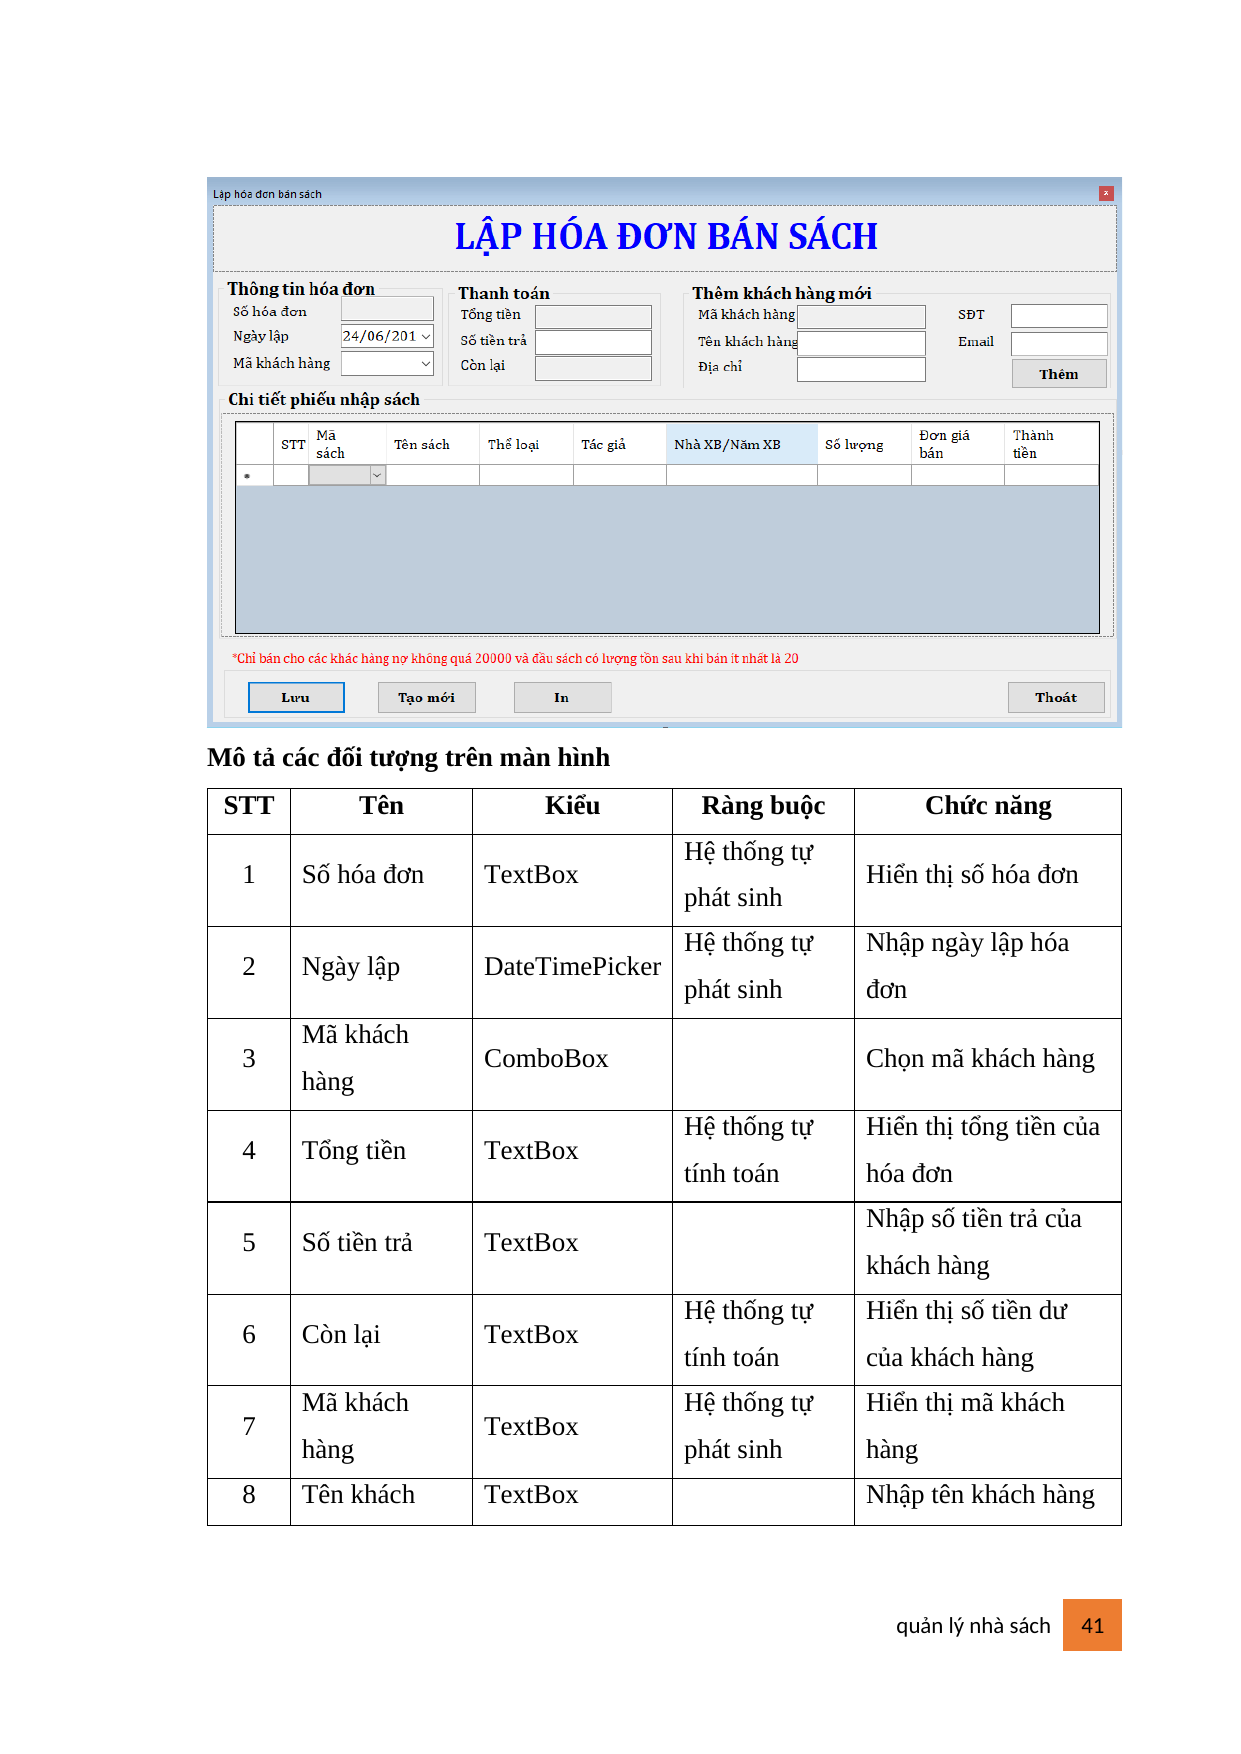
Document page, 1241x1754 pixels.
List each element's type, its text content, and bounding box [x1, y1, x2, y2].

table_cell Còn lại [291, 1295, 472, 1385]
table_cell TextBox [473, 1203, 672, 1293]
table_header Ràng buộc [673, 789, 854, 833]
table_cell TextBox [473, 1295, 672, 1385]
table_cell Hệ thống tự phát sinh [673, 1386, 854, 1477]
table_header Chức năng [855, 789, 1121, 833]
table_header Tên [291, 789, 472, 833]
table_cell TextBox [473, 1479, 672, 1525]
table_cell 7 [208, 1386, 290, 1477]
table_cell [673, 1203, 854, 1293]
table_header Kiểu [473, 789, 672, 833]
table_cell TextBox [473, 1111, 672, 1201]
table_header STT [208, 789, 290, 833]
table_cell Nhập số tiền trả của khách hàng [855, 1203, 1121, 1293]
table_cell Số tiền trả [291, 1203, 472, 1293]
table_cell TextBox [473, 1386, 672, 1477]
table_cell Hệ thống tự tính toán [673, 1295, 854, 1385]
table_cell 6 [208, 1295, 290, 1385]
table_cell Chọn mã khách hàng [855, 1019, 1121, 1109]
table_cell Hiển thị số tiền dư của khách hàng [855, 1295, 1121, 1385]
table_cell 8 [208, 1479, 290, 1525]
table_cell Tên khách hàng [291, 1479, 472, 1525]
table_cell Hiển thị mã khách hàng [855, 1386, 1121, 1477]
table_cell 1 [208, 835, 290, 926]
table_cell Mã khách hàng [291, 1386, 472, 1477]
table_cell 4 [208, 1111, 290, 1201]
table_cell ComboBox [473, 1019, 672, 1109]
text Mô tả các đối tượng trên màn hình [207, 742, 1122, 773]
table_cell 3 [208, 1019, 290, 1109]
table_cell Hiển thị tổng tiền của hóa đơn [855, 1111, 1121, 1201]
table_cell TextBox [473, 835, 672, 926]
table_cell Ngày lập [291, 927, 472, 1017]
table_cell [673, 1479, 854, 1525]
table_cell Nhập tên khách hàng [855, 1479, 1121, 1525]
table_cell Số hóa đơn [291, 835, 472, 926]
table_cell Nhập ngày lập hóa đơn [855, 927, 1121, 1017]
table_cell [673, 1019, 854, 1109]
table_cell 5 [208, 1203, 290, 1293]
table_cell Tổng tiền [291, 1111, 472, 1201]
picture [206, 177, 1123, 728]
table_cell Mã khách hàng [291, 1019, 472, 1109]
table_cell Hệ thống tự phát sinh [673, 835, 854, 926]
table_cell Hiển thị số hóa đơn [855, 835, 1121, 926]
table_cell 2 [208, 927, 290, 1017]
table_cell DateTimePicker [473, 927, 672, 1017]
table_cell Hệ thống tự tính toán [673, 1111, 854, 1201]
table_cell Hệ thống tự phát sinh [673, 927, 854, 1017]
